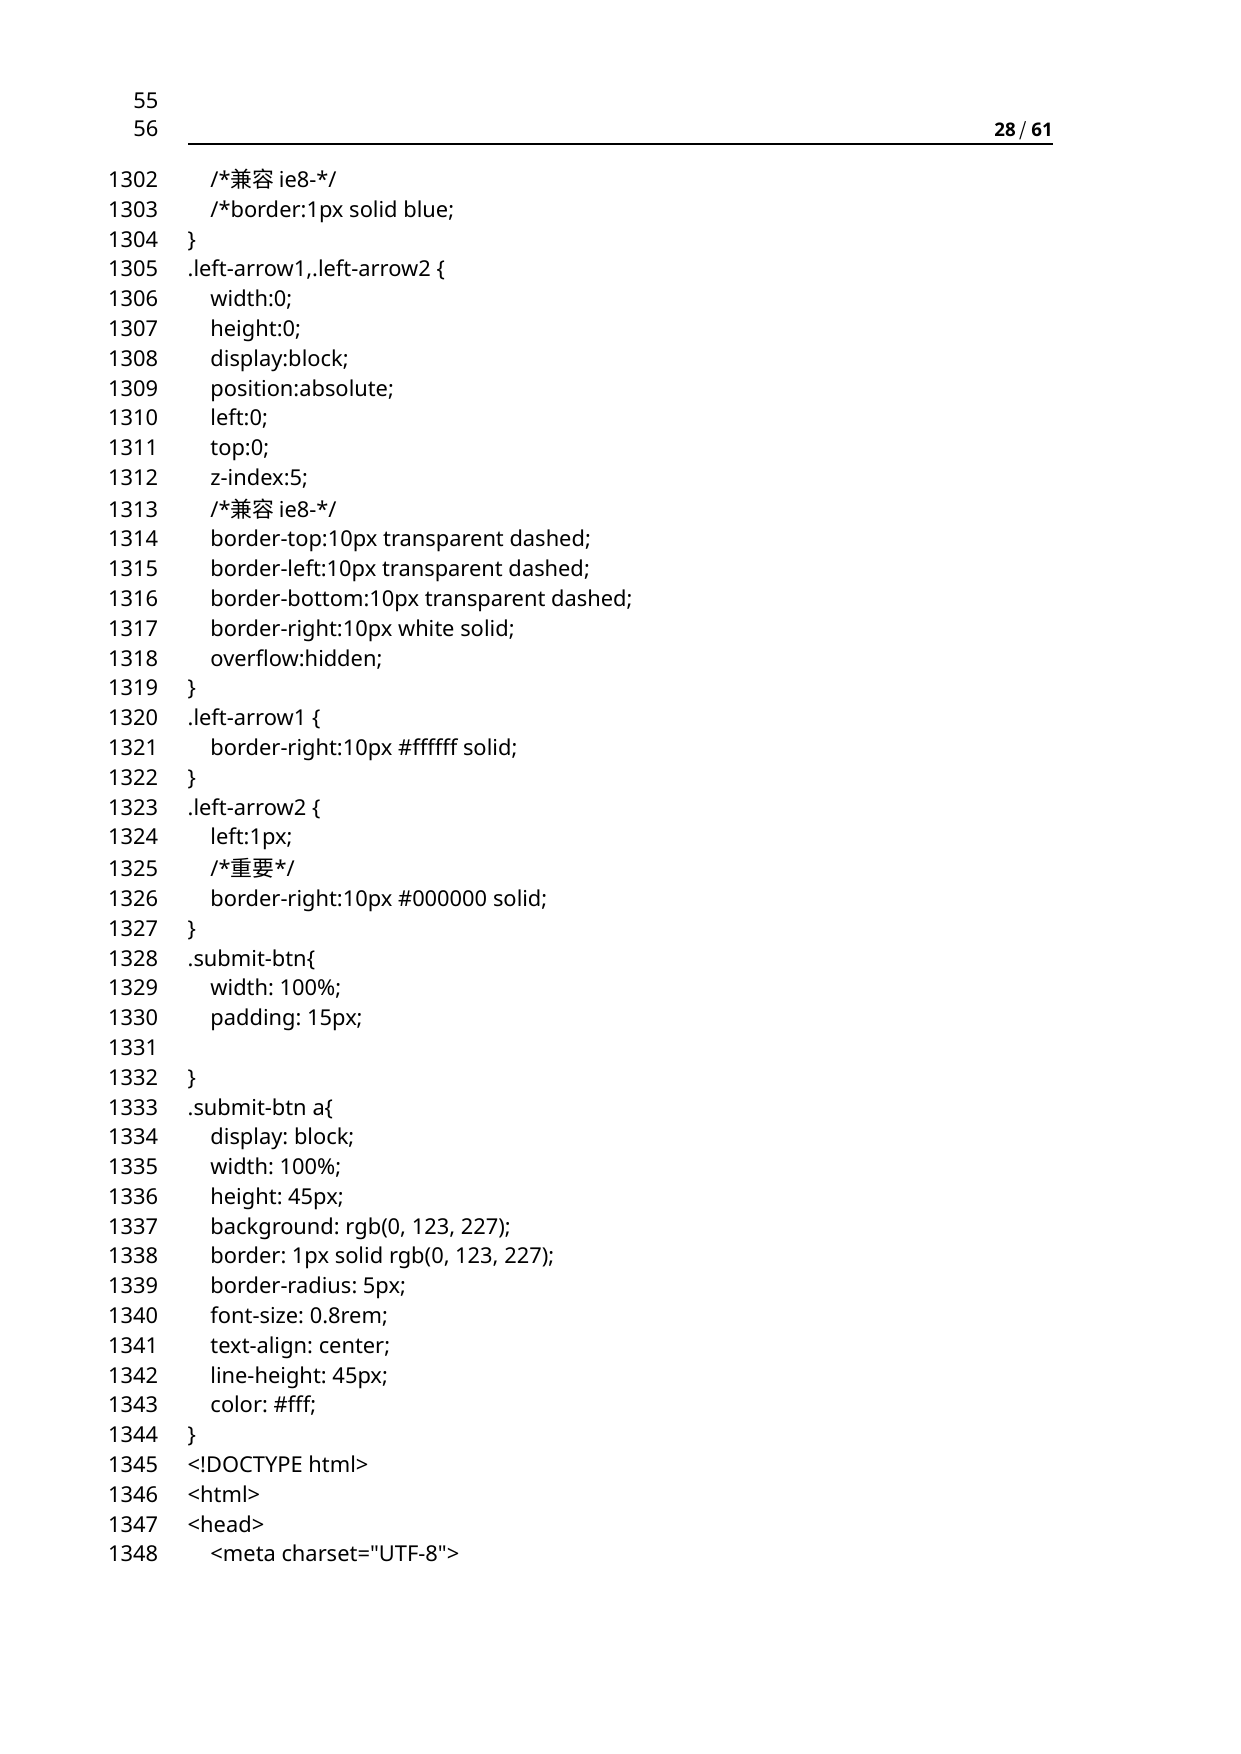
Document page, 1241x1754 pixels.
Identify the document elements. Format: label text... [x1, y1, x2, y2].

text font-size: 0.8rem; [187, 1300, 1053, 1330]
text /*重要*/ [187, 851, 1053, 883]
text } [187, 223, 1053, 253]
text background: rgb(0, 123, 227); [187, 1211, 1053, 1240]
text height:0; [187, 313, 1053, 343]
text width:0; [187, 283, 1053, 313]
text left:1px; [187, 821, 1053, 851]
text z-index:5; [187, 462, 1053, 492]
text line-height: 45px; [187, 1359, 1053, 1389]
text .submit-btn{ [187, 942, 1053, 972]
text border-right:10px #000000 solid; [187, 883, 1053, 913]
text color: #fff; [187, 1389, 1053, 1419]
text border-bottom:10px transparent dashed; [187, 583, 1053, 613]
text <html> [187, 1479, 1053, 1508]
text overflow:hidden; [187, 643, 1053, 672]
text top:0; [187, 432, 1053, 462]
text border-radius: 5px; [187, 1270, 1053, 1300]
text } [187, 913, 1053, 942]
text width: 100%; [187, 1151, 1053, 1181]
text width: 100%; [187, 972, 1053, 1002]
text } [187, 672, 1053, 702]
text display: block; [187, 1121, 1053, 1151]
text padding: 15px; [187, 1002, 1053, 1032]
text <!DOCTYPE html> [187, 1449, 1053, 1479]
text border-left:10px transparent dashed; [187, 553, 1053, 583]
text .left-arrow1 { [187, 702, 1053, 732]
text .left-arrow1,.left-arrow2 { [187, 253, 1053, 283]
text display:block; [187, 343, 1053, 372]
text .left-arrow2 { [187, 792, 1053, 821]
text text-align: center; [187, 1330, 1053, 1359]
text border-top:10px transparent dashed; [187, 523, 1053, 553]
text /*border:1px solid blue; [187, 194, 1053, 223]
text position:absolute; [187, 372, 1053, 402]
text height: 45px; [187, 1181, 1053, 1211]
text <head> [187, 1508, 1053, 1538]
text border-right:10px #ffffff solid; [187, 732, 1053, 762]
text border: 1px solid rgb(0, 123, 227); [187, 1240, 1053, 1270]
text } [187, 1419, 1053, 1449]
text /*兼容ie8-*/ [187, 162, 1053, 194]
text <meta charset="UTF-8"> [187, 1538, 1053, 1568]
text left:0; [187, 402, 1053, 432]
text border-right:10px white solid; [187, 613, 1053, 643]
text } [187, 762, 1053, 792]
text /*兼容ie8-*/ [187, 492, 1053, 523]
text .submit-btn a{ [187, 1091, 1053, 1121]
text } [187, 1062, 1053, 1091]
